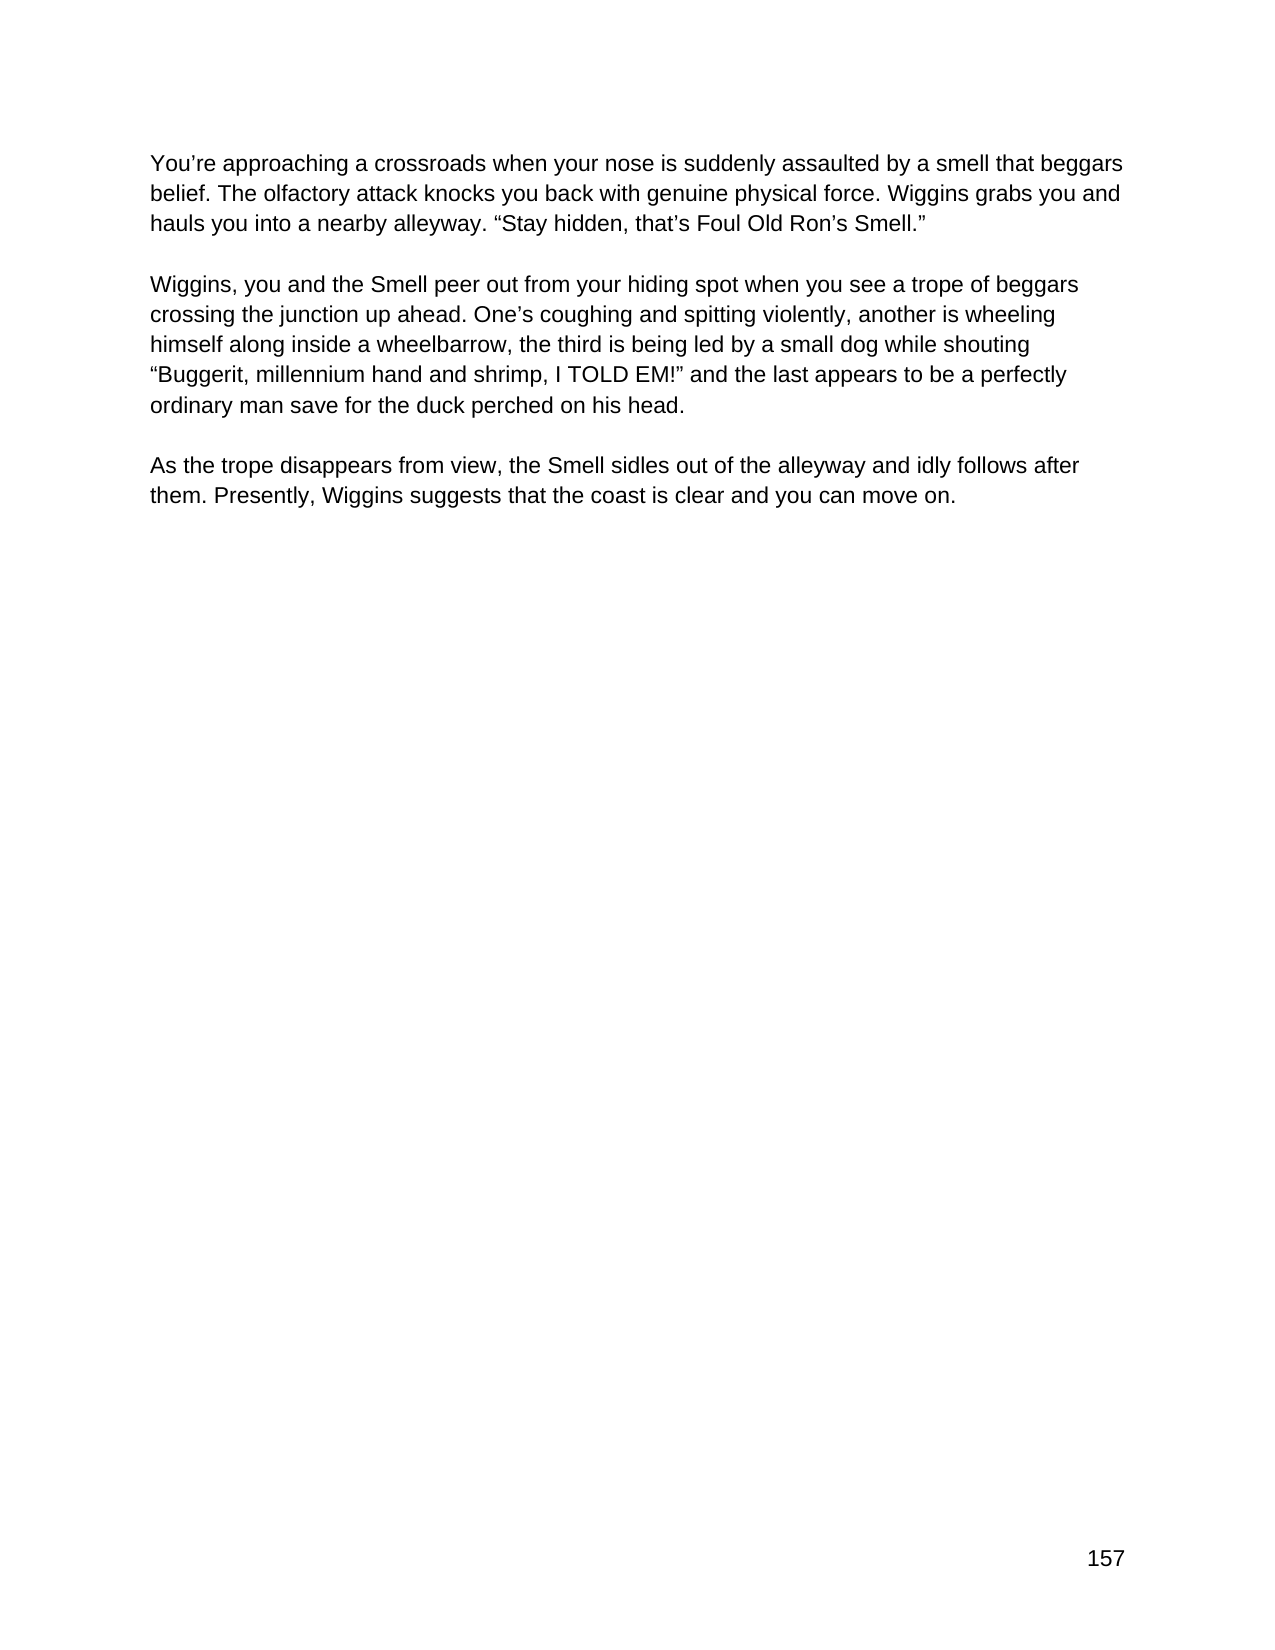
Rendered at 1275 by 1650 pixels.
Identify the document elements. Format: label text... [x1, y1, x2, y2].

text As the trope disappears from view, the Smell sidles out of the alleyway and idly follows after them. Presently, Wiggins suggests that the coast is clear and you can move on. [150, 452, 1125, 509]
text You’re approaching a crossroads when your nose is suddenly assaulted by a smell that beggars belief. The olfactory attack knocks you back with genuine physical force. Wiggins grabs you and hauls you into a nearby alleyway. “Stay hidden, that’s Foul Old Ron’s Smell.” [150, 150, 1125, 237]
text Wiggins, you and the Smell peer out from your hiding spot when you see a trope of beggars crossing the junction up ahead. One’s coughing and spitting violently, another is wheeling himself along inside a wheelbarrow, the third is being led by a small dog while shouting “Buggerit, millennium hand and shrimp, I TOLD EM!” and the last appears to be a perfectly ordinary man save for the duck perched on his head. [150, 271, 1125, 418]
